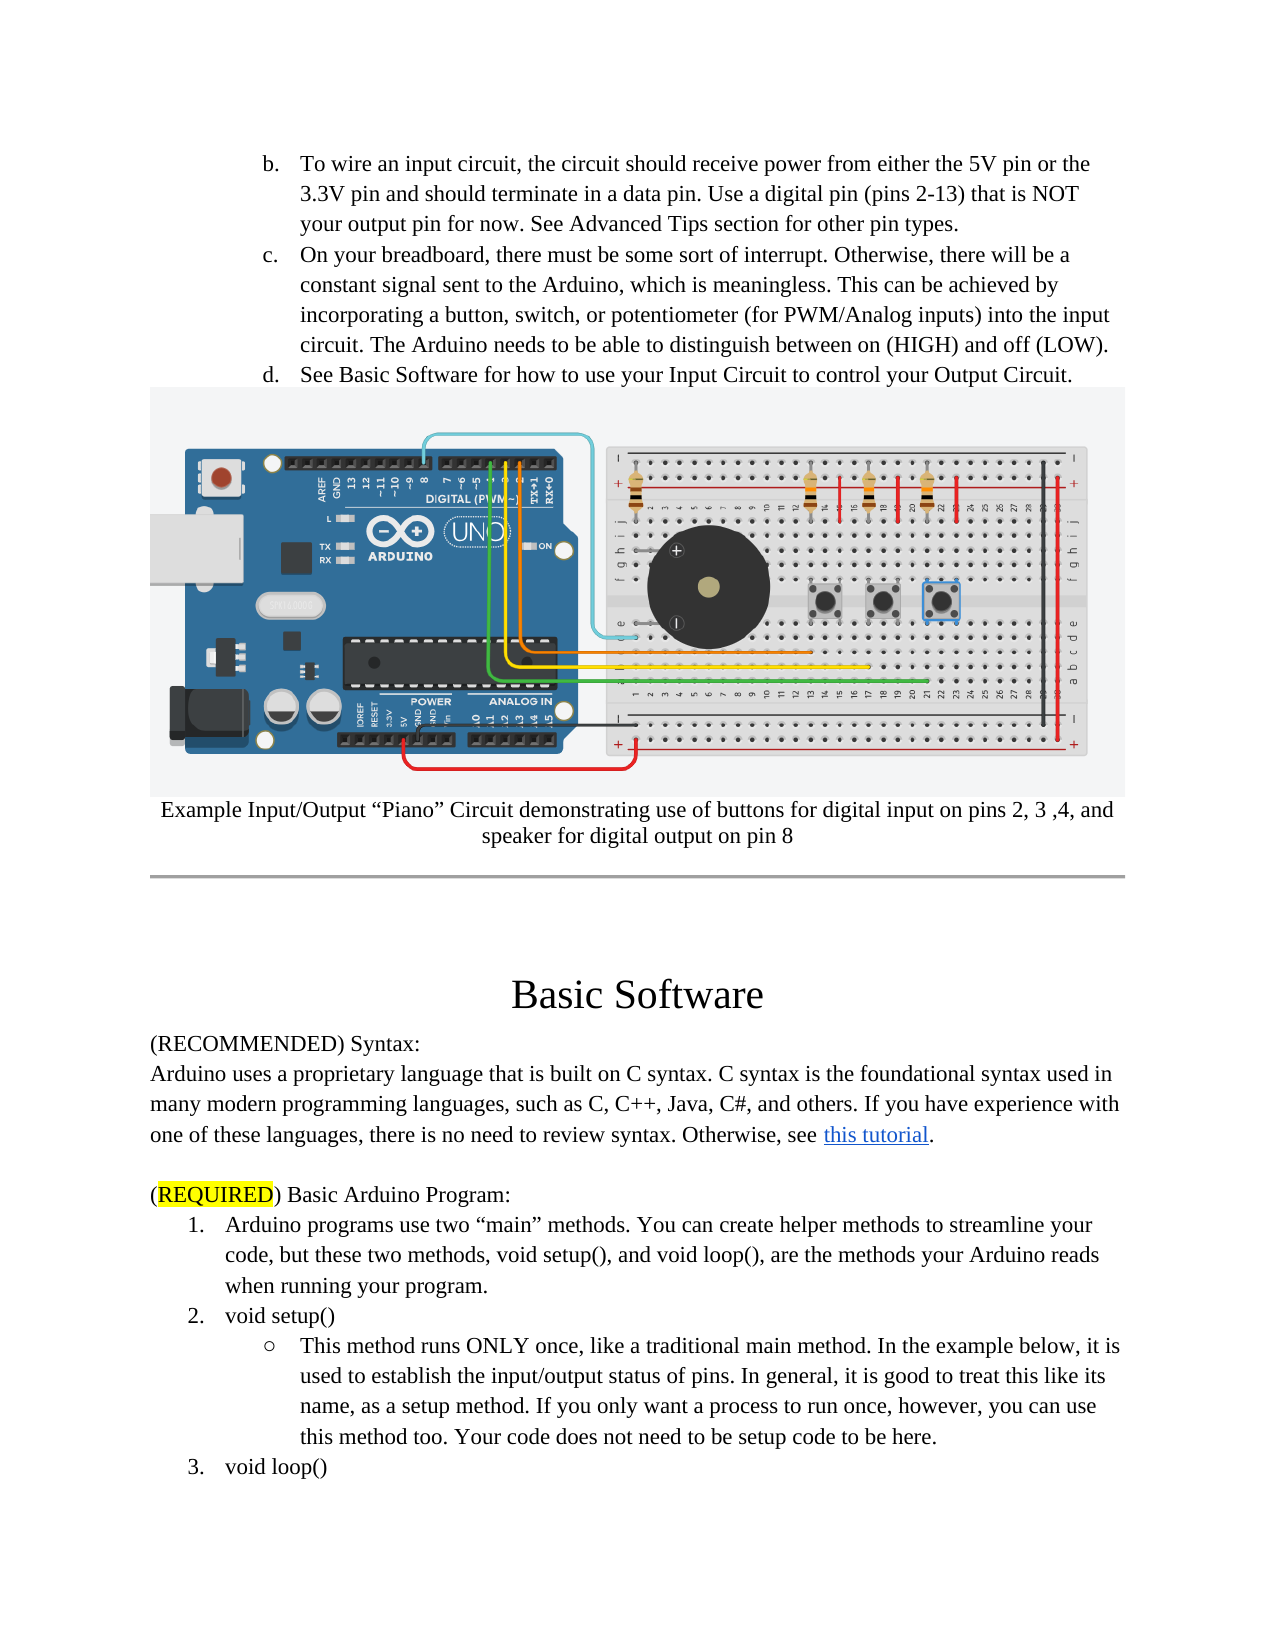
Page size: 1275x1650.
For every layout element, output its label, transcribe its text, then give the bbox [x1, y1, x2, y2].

subtitle Basic Software [150, 969, 1125, 1017]
list void setup() [187, 1302, 1125, 1328]
list To wire an input circuit, the circuit should receive power from either the 5V pin or the 3.3V pin and should terminate in a data pin. Use a digital pin (pins 2-13) that is NOT your output pin for now. See Advanced Tips section for other pin types. [262, 150, 1125, 237]
text Example Input/Output “Piano” Circuit demonstrating use of buttons for digital input on pins 2, 3 ,4, and speaker for digital output on pin 8 [150, 797, 1125, 849]
list On your breadboard, there must be some sort of interrupt. Otherwise, there will be a constant signal sent to the Arduino, which is meaningless. This can be achieved by incorporating a button, switch, or potentiometer (for PWM/Analog inputs) into the input circuit. The Arduino needs to be able to distinguish between on (HIGH) and off (LOW). [262, 241, 1125, 358]
picture [150, 387, 1125, 797]
list This method runs ONLY once, like a traditional main method. In the example below, it is used to establish the input/output status of pins. In general, it is good to treat this like its name, as a setup method. If you only want a process to run once, however, you can use this method too. Your code does not need to be setup code to be here. [262, 1332, 1125, 1449]
list Arduino programs use two “main” methods. You can create helper methods to streamline your code, but these two methods, void setup(), and void loop(), are the methods your Arduino reads when running your program. [187, 1211, 1125, 1298]
list void loop() [187, 1453, 1125, 1479]
text (RECOMMENDED) Syntax: [150, 1030, 1125, 1056]
text (REQUIRED) Basic Arduino Program: [273, 1181, 1125, 1207]
text Arduino uses a proprietary language that is built on C syntax. C syntax is the foundational syntax used in many modern programming languages, such as C, C++, Java, C#, and others. If you have experience with one of these languages, there is no need to review syntax. Otherwise, see this tutorial. [150, 1060, 1125, 1147]
list See Basic Software for how to use your Input Circuit to control your Output Circuit. [262, 361, 1125, 387]
